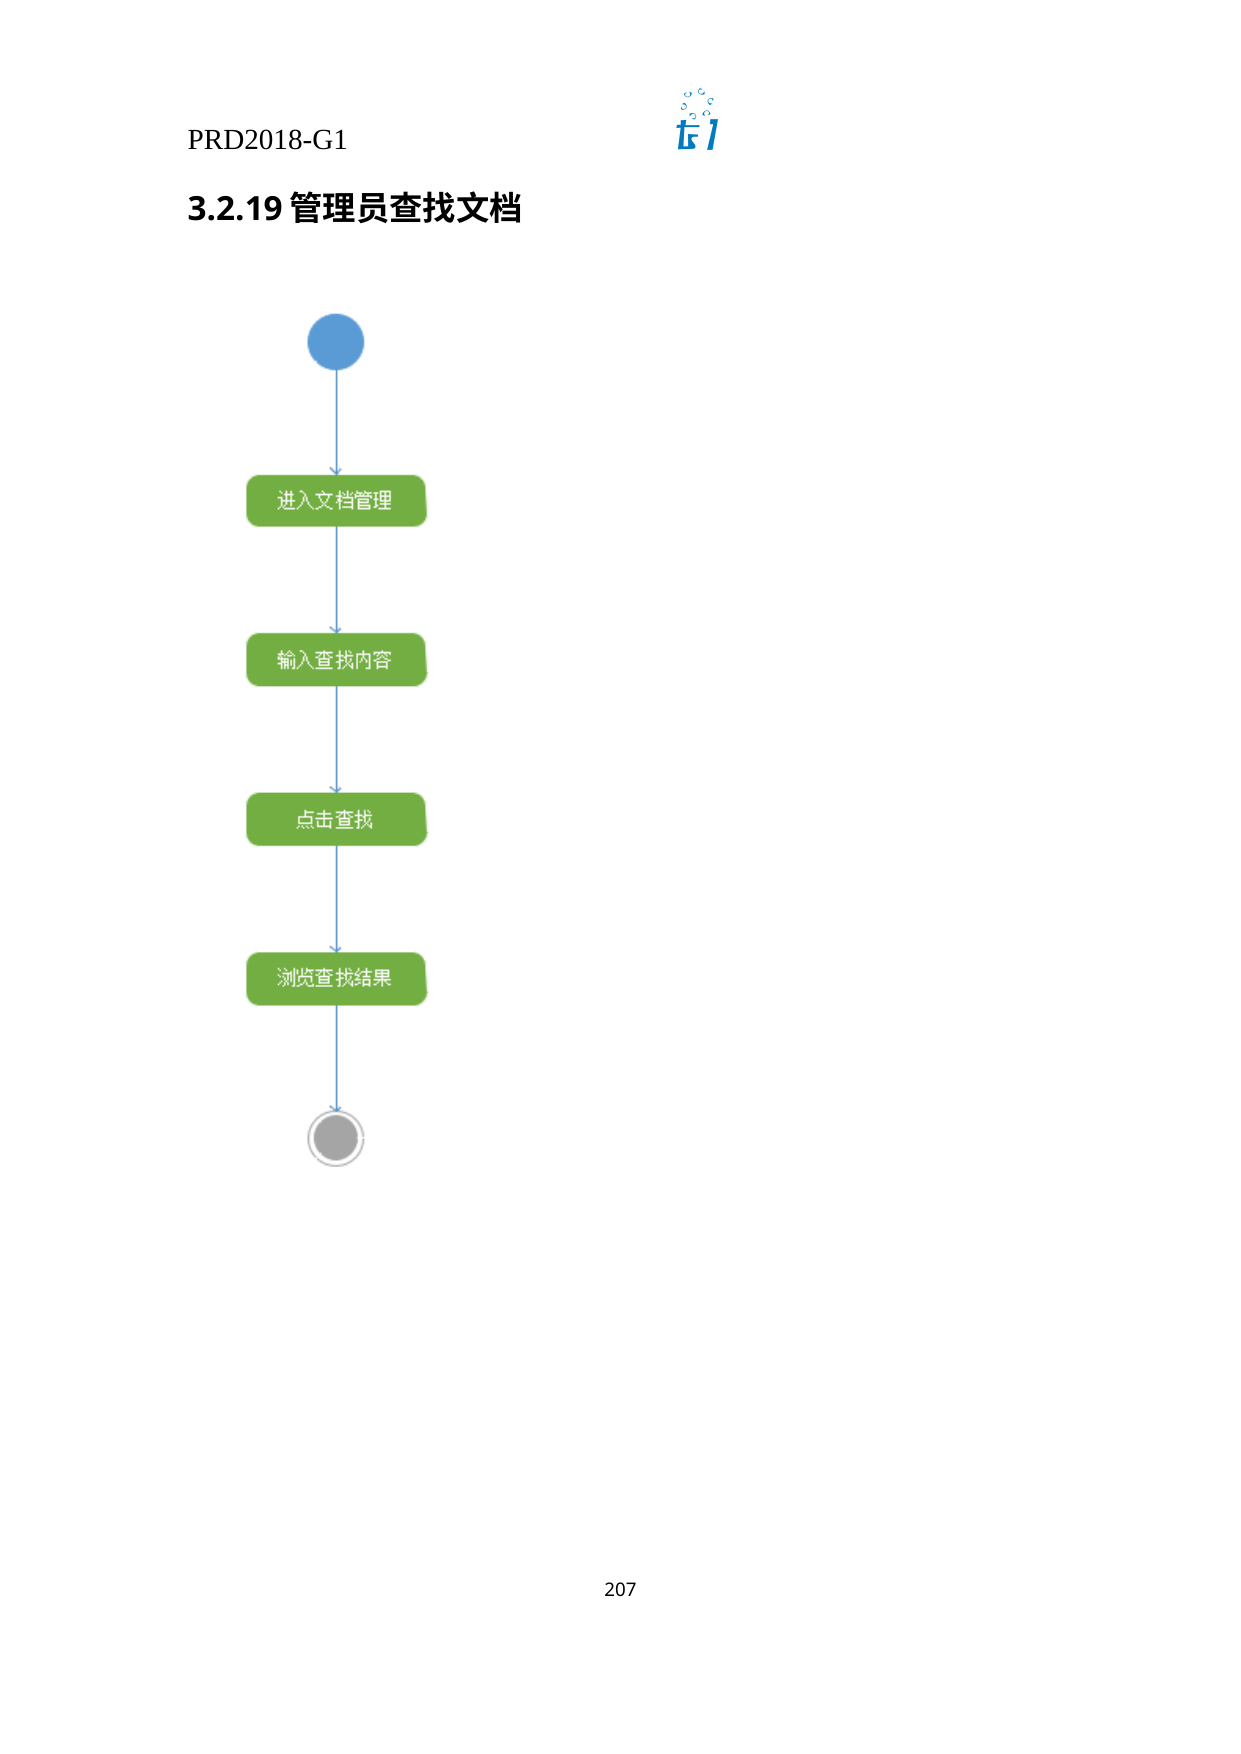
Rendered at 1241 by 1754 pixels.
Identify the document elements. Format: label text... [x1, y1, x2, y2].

picture [187, 300, 489, 1203]
subtitle 3.2.19管理员查找文档 [187, 173, 1053, 238]
picture [676, 88, 719, 150]
